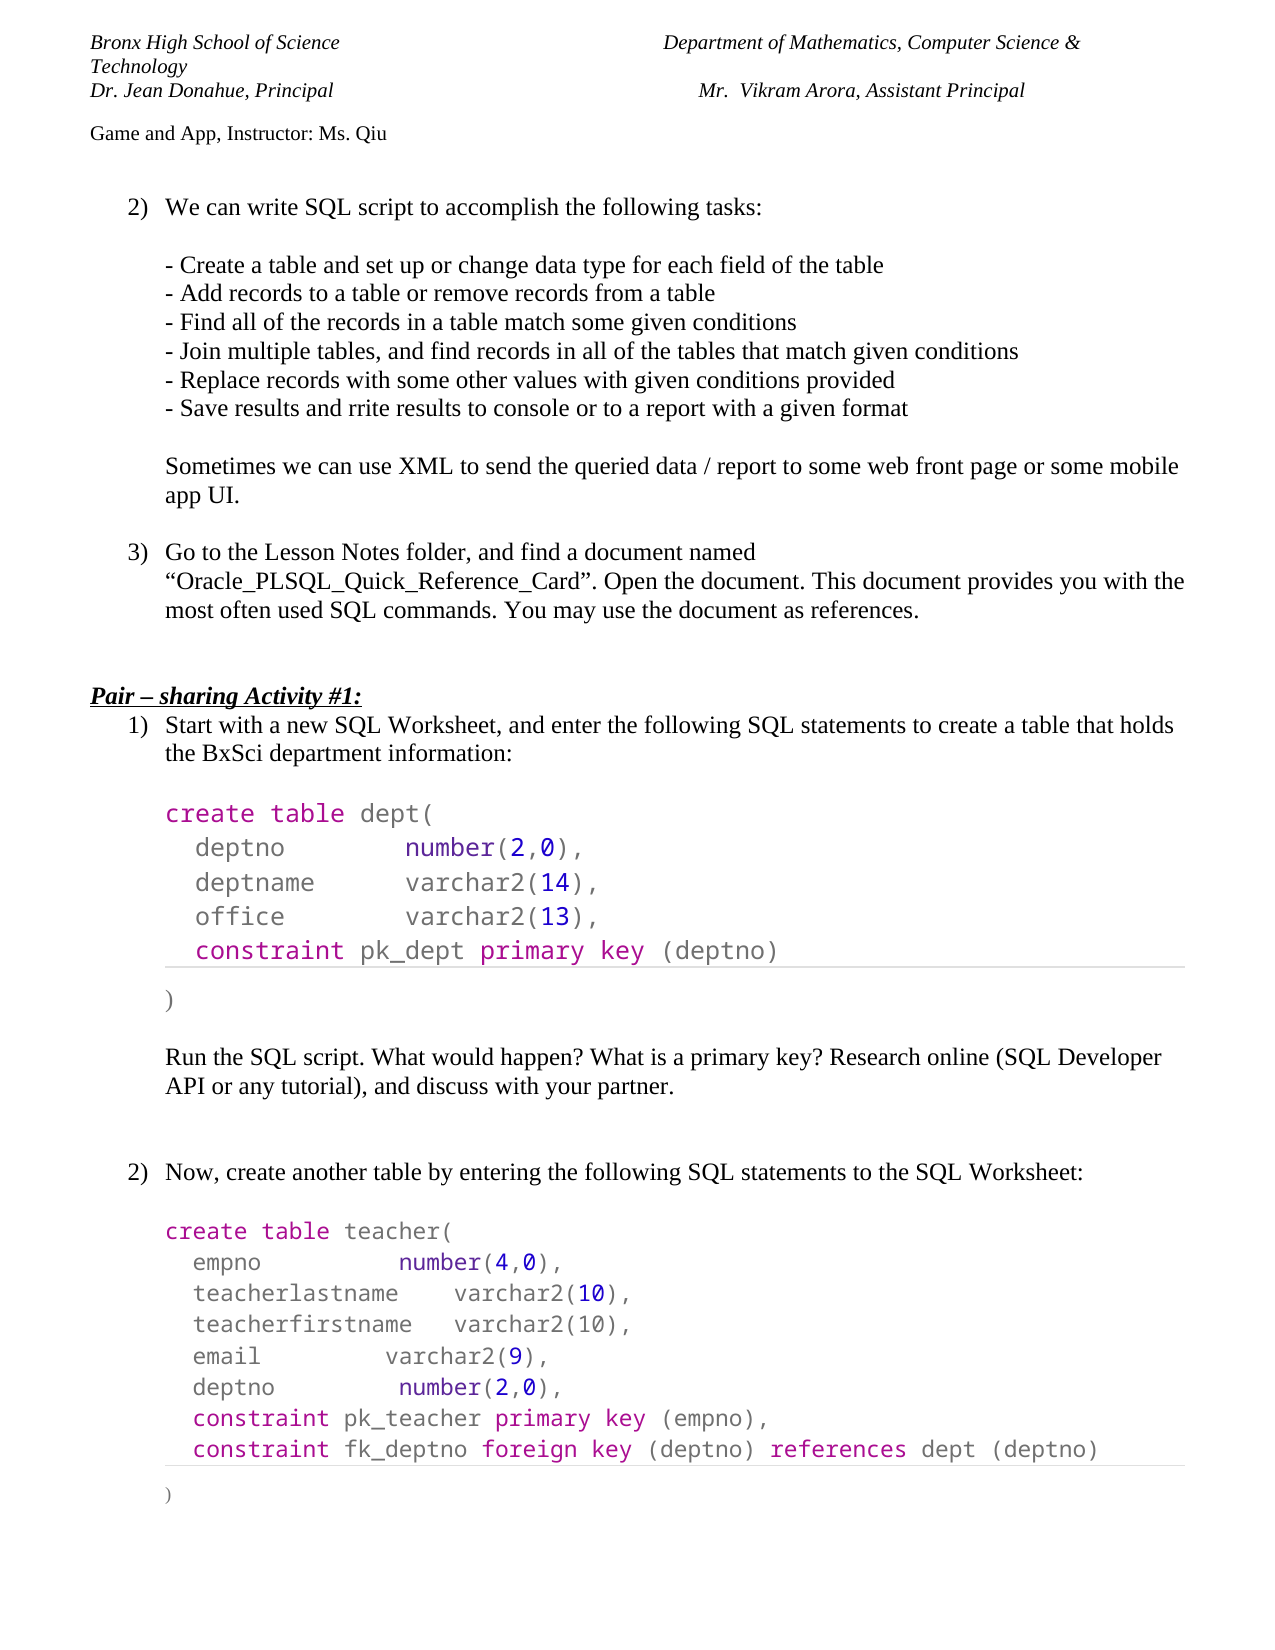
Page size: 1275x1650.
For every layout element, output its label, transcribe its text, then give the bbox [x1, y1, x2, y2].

list We can write SQL script to accomplish the following tasks: [127, 192, 1185, 221]
text create table teacher( [165, 1214, 1185, 1246]
list Go to the Lesson Notes folder, and find a document named “Oracle_PLSQL_Quick_Reference_Card”. Open the document. This document provides you with the most often used SQL commands. You may use the document as references. [127, 537, 1185, 623]
text teacherlastname varchar2(10), [165, 1277, 1185, 1308]
text - Create a table and set up or change data type for each field of the table [127, 250, 1185, 278]
list Now, create another table by entering the following SQL statements to the SQL Worksheet: [127, 1157, 1185, 1186]
text - Join multiple tables, and find records in all of the tables that match given conditions [127, 336, 1185, 365]
text office varchar2(13), [165, 898, 1185, 932]
text ) [165, 984, 1185, 1013]
list Run the SQL script. What would happen? What is a primary key? Research online (SQL Developer API or any tutorial), and discuss with your partner. [165, 1042, 1185, 1099]
text constraint fk_deptno foreign key (deptno) references dept (deptno) [165, 1433, 1185, 1465]
list Start with a new SQL Worksheet, and enter the following SQL statements to create a table that holds the BxSci department information: [127, 710, 1185, 767]
text deptno number(2,0), [165, 830, 1185, 864]
text deptno number(2,0), [165, 1371, 1185, 1402]
text deptname varchar2(14), [165, 864, 1185, 898]
text - Save results and rrite results to console or to a report with a given format [127, 393, 1185, 422]
text - Replace records with some other values with given conditions provided [127, 365, 1185, 393]
list ) [165, 1483, 1185, 1504]
text create table dept( [165, 796, 1185, 830]
text - Add records to a table or remove records from a table [127, 278, 1185, 307]
text Pair – sharing Activity #1: [90, 681, 1185, 710]
text Sometimes we can use XML to send the queried data / report to some web front page or some mobile app UI. [165, 451, 1185, 508]
text constraint pk_teacher primary key (empno), [165, 1402, 1185, 1433]
text - Find all of the records in a table match some given conditions [127, 307, 1185, 336]
text email varchar2(9), [165, 1339, 1185, 1371]
text constraint pk_dept primary key (deptno) [165, 932, 1185, 966]
text teacherfirstname varchar2(10), [165, 1308, 1185, 1339]
text empno number(4,0), [165, 1246, 1185, 1277]
